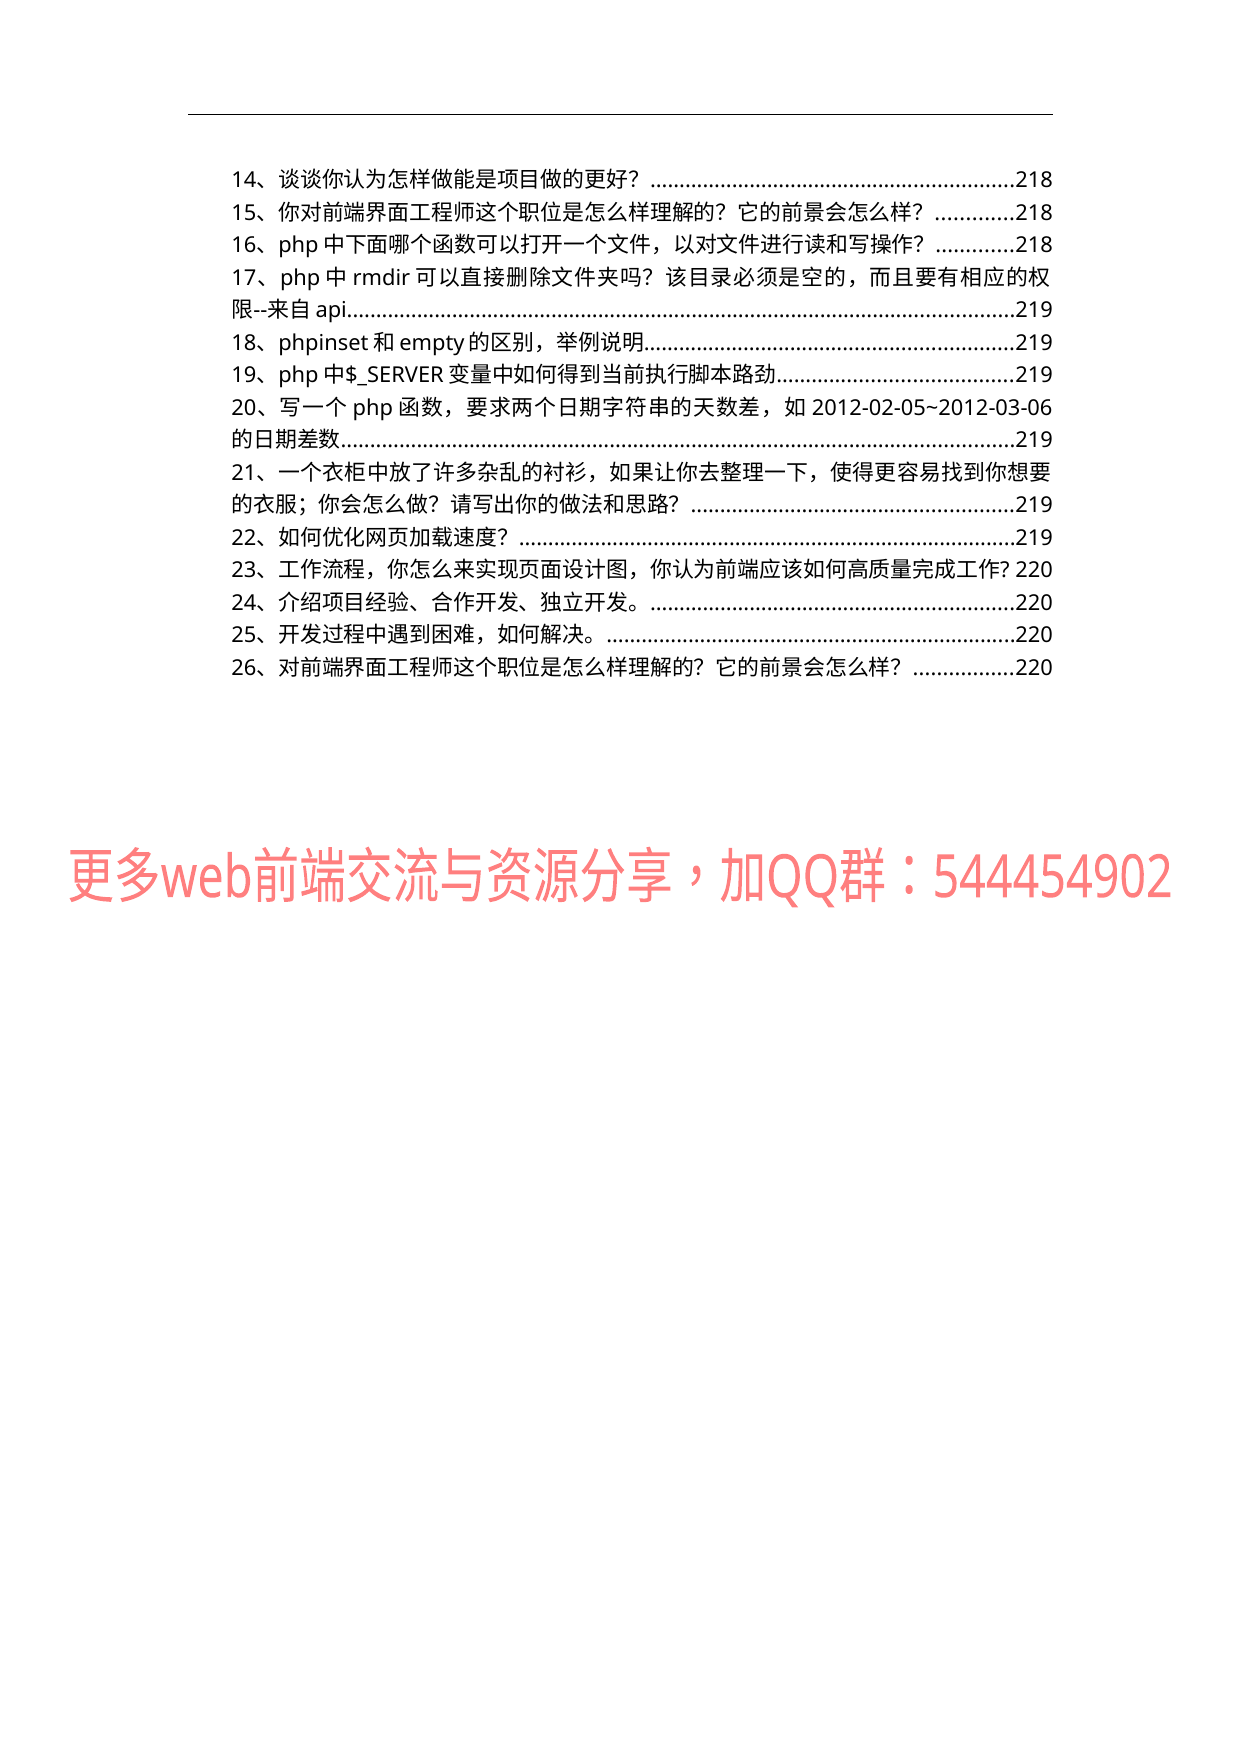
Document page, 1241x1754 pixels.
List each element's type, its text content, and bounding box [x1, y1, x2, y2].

text 20、写一个php函数，要求两个日期字符串的天数差，如2012-02-05~2012-03-06的日期差数 219 [231, 389, 1053, 454]
text 17、php中rmdir可以直接删除文件夹吗？该目录必须是空的，而且要有相应的权限--来自api 219 [231, 259, 1053, 324]
text 21、一个衣柜中放了许多杂乱的衬衫，如果让你去整理一下，使得更容易找到你想要的衣服；你会怎么做？请写出你的做法和思路？ 219 [231, 454, 1053, 519]
text 24、介绍项目经验、合作开发、独立开发。 220 [231, 584, 1053, 617]
text 23、工作流程，你怎么来实现页面设计图，你认为前端应该如何高质量完成工作? 220 [231, 552, 1053, 584]
text 26、对前端界面工程师这个职位是怎么样理解的？它的前景会怎么样？ 220 [231, 649, 1053, 682]
text 25、开发过程中遇到困难，如何解决。 220 [231, 617, 1053, 649]
text 18、phpinset和empty的区别，举例说明 219 [231, 324, 1053, 357]
text 15、你对前端界面工程师这个职位是怎么样理解的？它的前景会怎么样？ 218 [231, 194, 1053, 227]
text 14、谈谈你认为怎样做能是项目做的更好？ 218 [231, 162, 1053, 194]
text 19、php中$_SERVER变量中如何得到当前执行脚本路劲 219 [231, 357, 1053, 389]
text 16、php中下面哪个函数可以打开一个文件，以对文件进行读和写操作？ 218 [231, 227, 1053, 259]
text 22、如何优化网页加载速度？ 219 [231, 519, 1053, 552]
